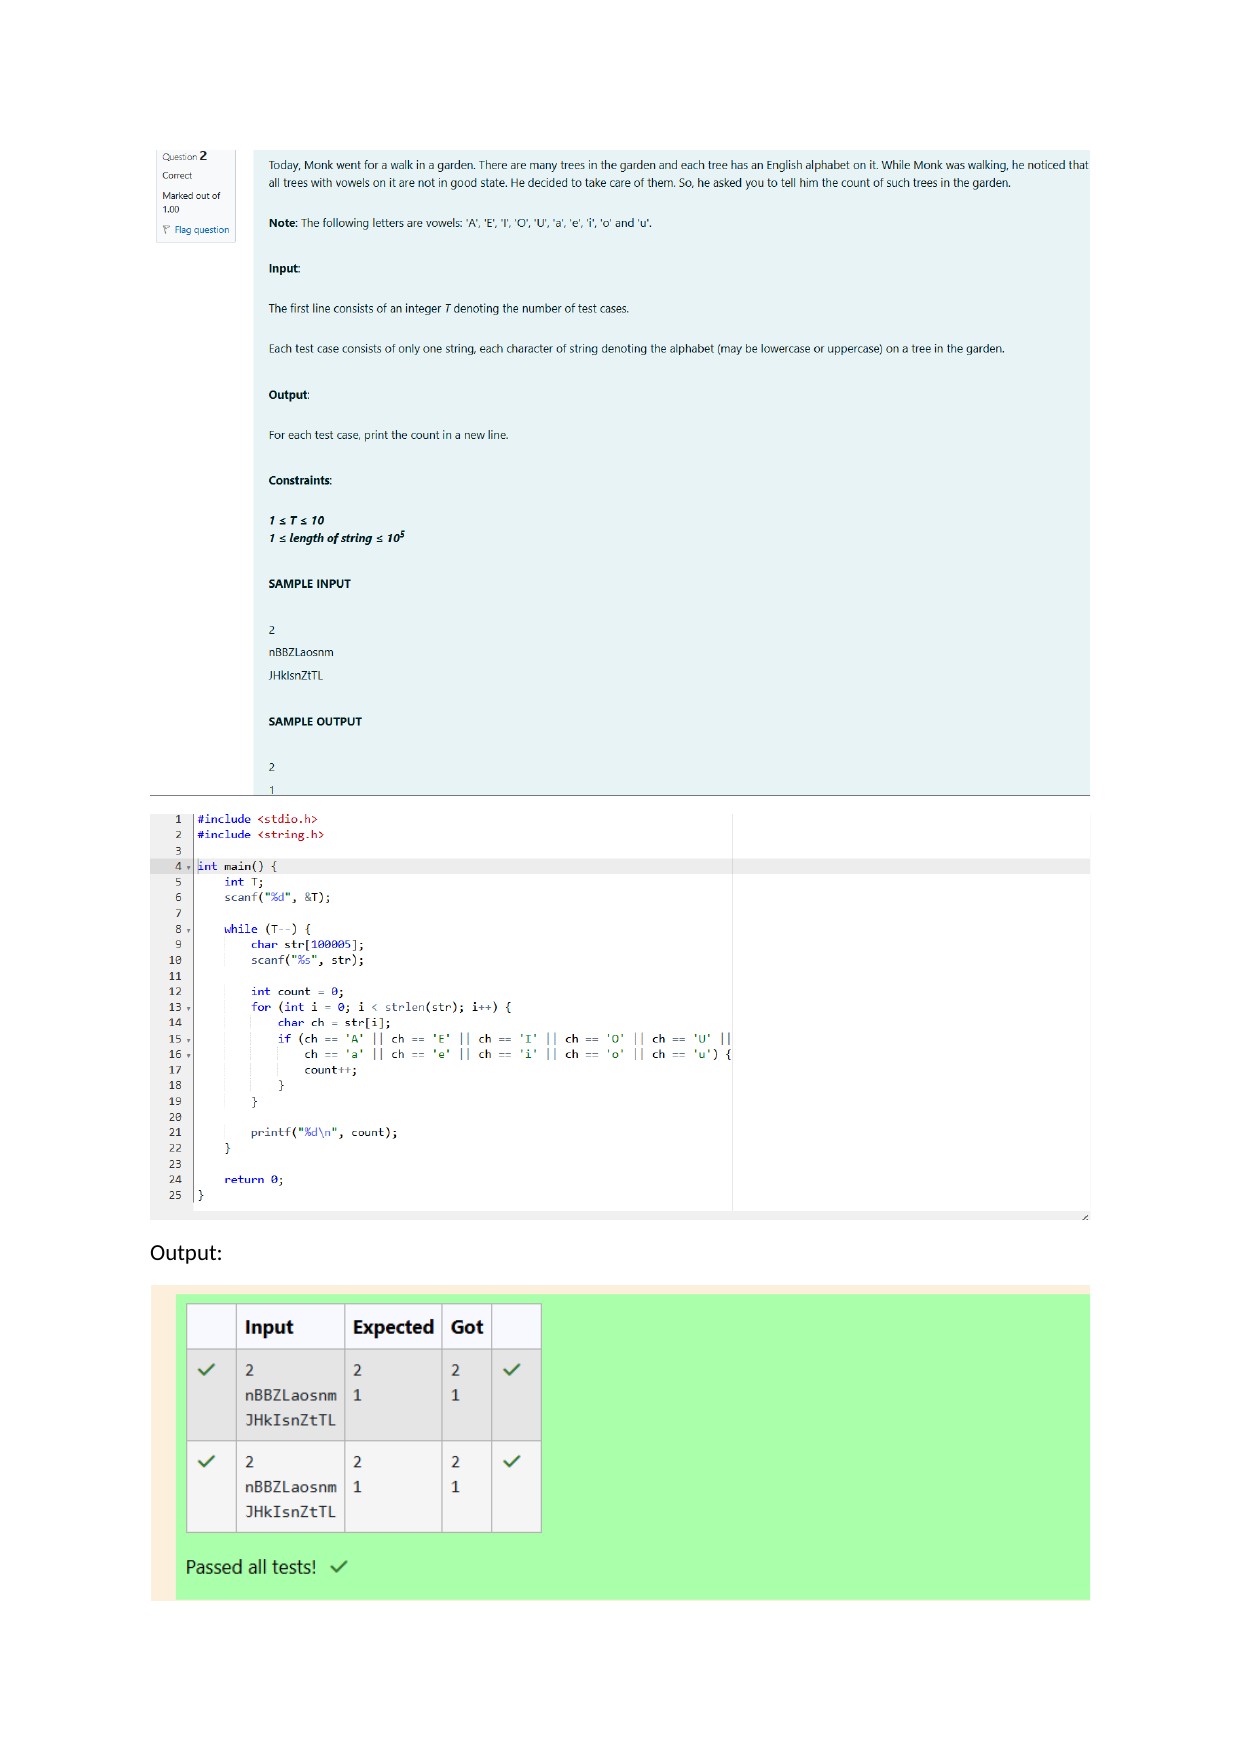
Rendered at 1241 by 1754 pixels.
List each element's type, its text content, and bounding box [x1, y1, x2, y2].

text Output: [150, 1238, 1090, 1266]
picture [150, 150, 1091, 796]
picture [150, 1285, 1091, 1601]
picture [150, 814, 1091, 1220]
